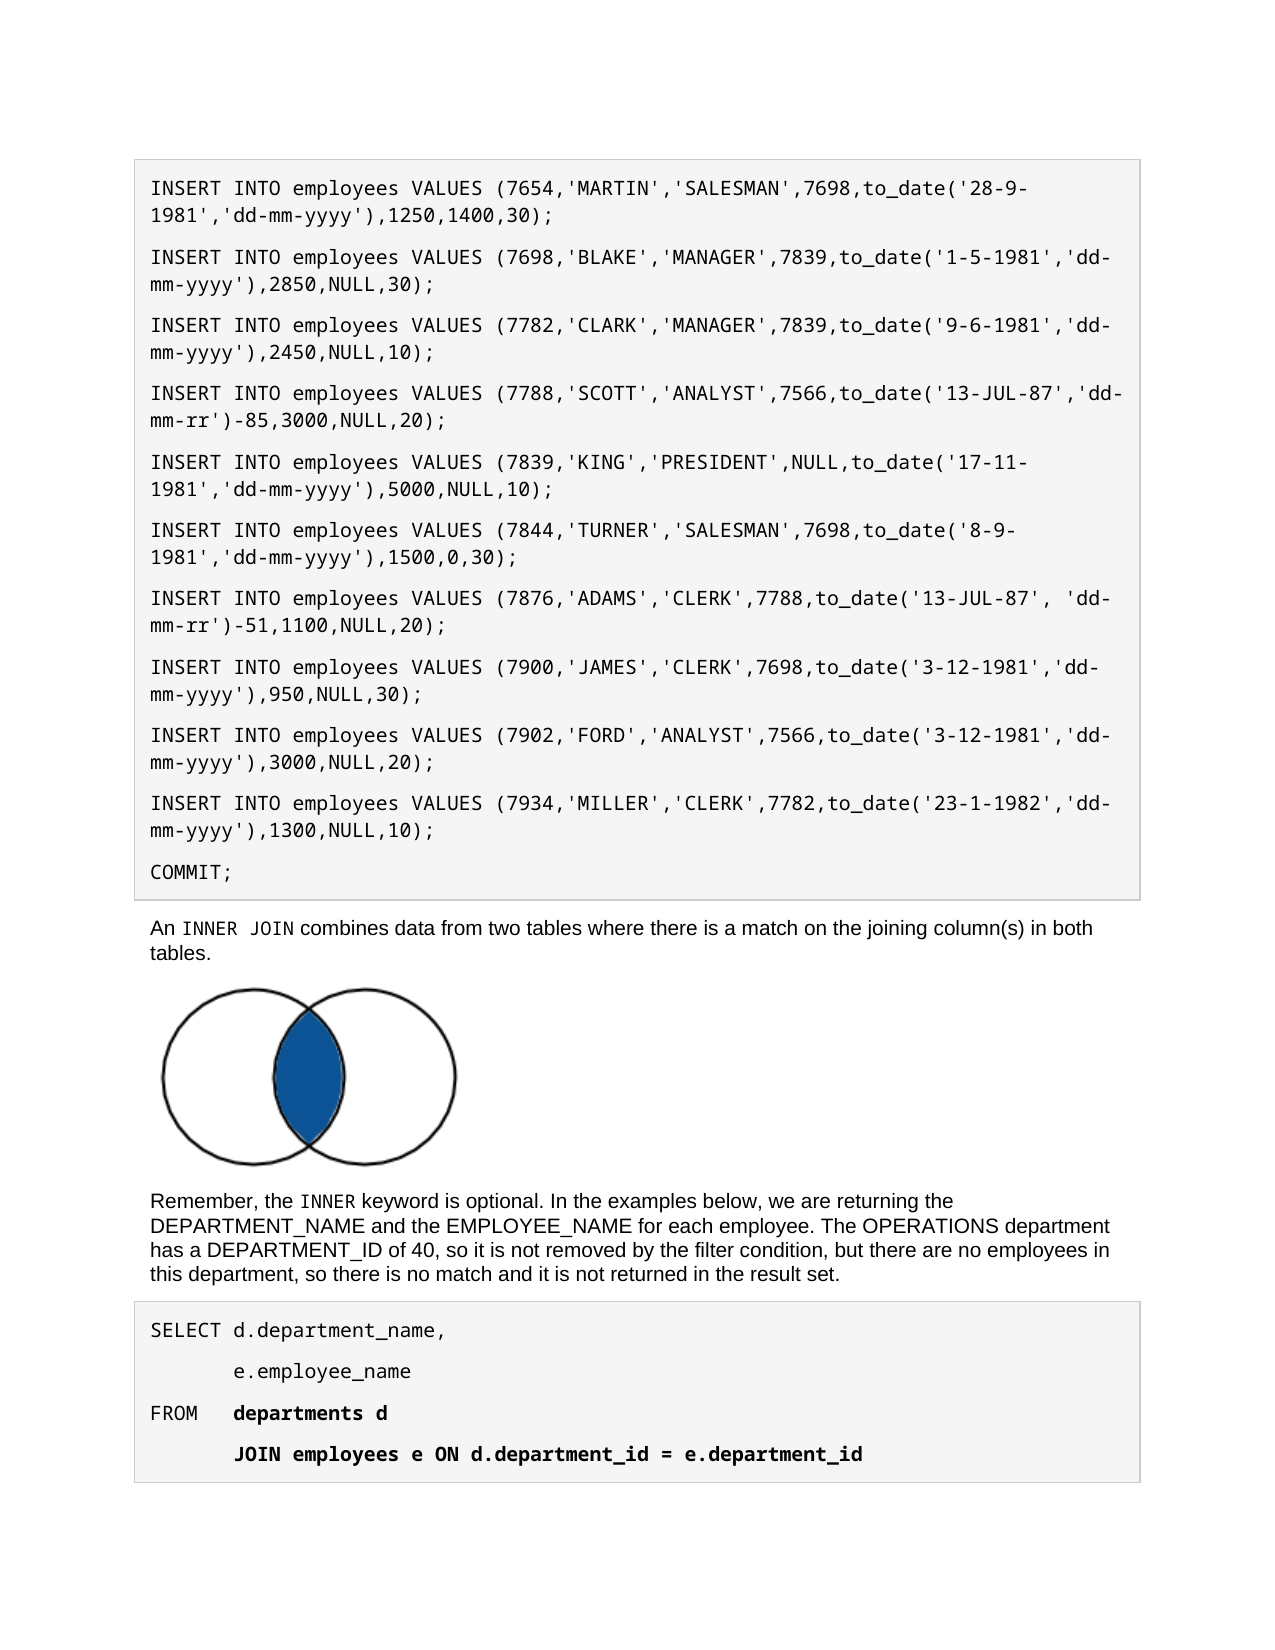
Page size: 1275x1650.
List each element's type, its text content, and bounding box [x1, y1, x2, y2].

text INSERT INTO employees VALUES (7934,'MILLER','CLERK',7782,to_date('23-1-1982','dd-mm-yyyy'),1300,NULL,10); [135, 774, 1139, 842]
text e.employee_name [135, 1342, 1139, 1383]
text INSERT INTO employees VALUES (7900,'JAMES','CLERK',7698,to_date('3-12-1981','dd-mm-yyyy'),950,NULL,30); [135, 637, 1139, 706]
text INSERT INTO employees VALUES (7876,'ADAMS','CLERK',7788,to_date('13-JUL-87', 'dd-mm-rr')-51,1100,NULL,20); [135, 569, 1139, 637]
text INSERT INTO employees VALUES (7902,'FORD','ANALYST',7566,to_date('3-12-1981','dd-mm-yyyy'),3000,NULL,20); [135, 706, 1139, 774]
text INSERT INTO employees VALUES (7698,'BLAKE','MANAGER',7839,to_date('1-5-1981','dd-mm-yyyy'),2850,NULL,30); [135, 227, 1139, 296]
text INSERT INTO employees VALUES (7788,'SCOTT','ANALYST',7566,to_date('13-JUL-87','dd-mm-rr')-85,3000,NULL,20); [135, 364, 1139, 432]
text SELECT d.department_name, [135, 1302, 1139, 1342]
text JOIN employees e ON d.department_id = e.department_id [135, 1425, 1139, 1482]
text INSERT INTO employees VALUES (7844,'TURNER','SALESMAN',7698,to_date('8-9-1981','dd-mm-yyyy'),1500,0,30); [135, 501, 1139, 569]
text COMMIT; [135, 842, 1139, 899]
picture [150, 978, 469, 1175]
text INSERT INTO employees VALUES (7839,'KING','PRESIDENT',NULL,to_date('17-11-1981','dd-mm-yyyy'),5000,NULL,10); [135, 432, 1139, 501]
text INSERT INTO employees VALUES (7654,'MARTIN','SALESMAN',7698,to_date('28-9-1981','dd-mm-yyyy'),1250,1400,30); [135, 160, 1139, 227]
text Remember, the INNER keyword is optional. In the examples below, we are returning the DEPARTMENT_NAME and the EMPLOYEE_NAME for each employee. The OPERATIONS department has a DEPARTMENT_ID of 40, so it is not removed by the filter condition, but there are no employees in this department, so there is no match and it is not returned in the result set. [150, 1189, 1125, 1286]
text INSERT INTO employees VALUES (7782,'CLARK','MANAGER',7839,to_date('9-6-1981','dd-mm-yyyy'),2450,NULL,10); [135, 296, 1139, 364]
text An INNER JOIN combines data from two tables where there is a match on the joining column(s) in both tables. [150, 915, 1125, 964]
text FROM departments d [135, 1383, 1139, 1425]
